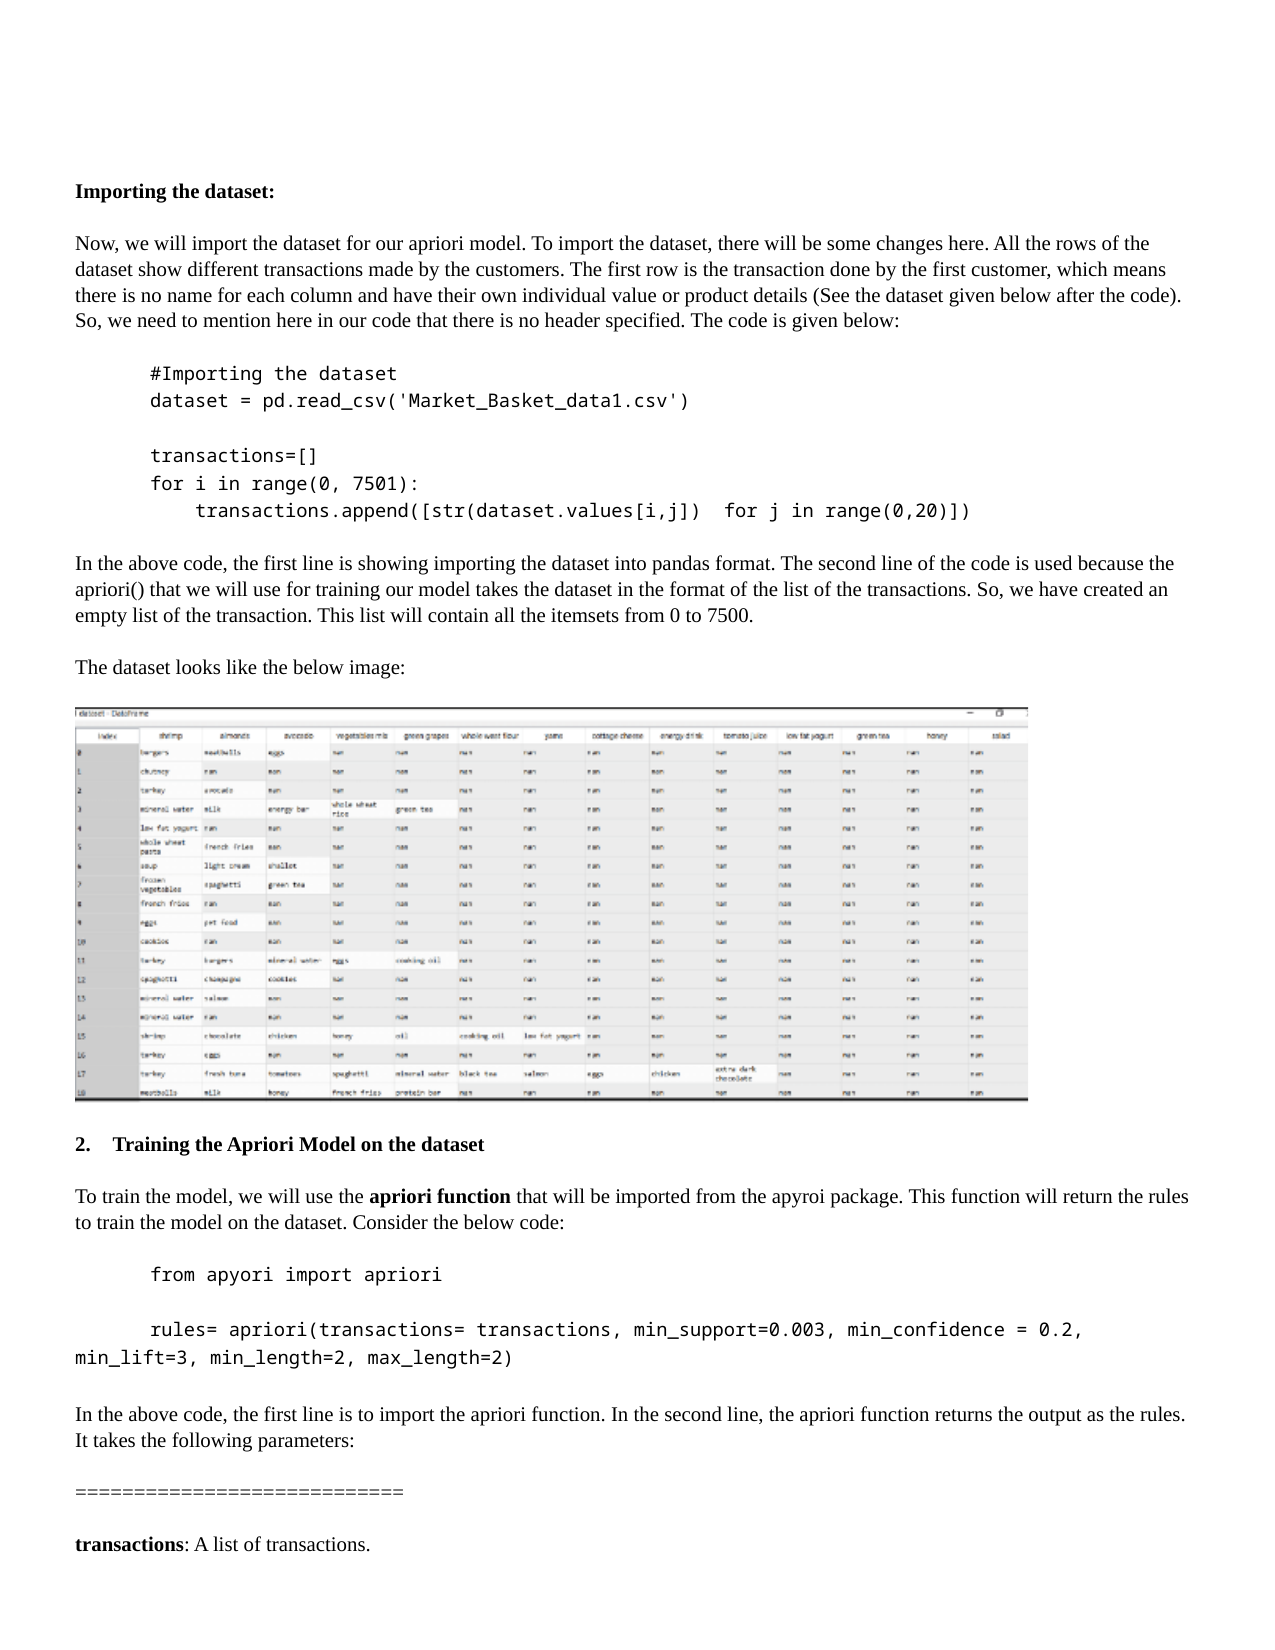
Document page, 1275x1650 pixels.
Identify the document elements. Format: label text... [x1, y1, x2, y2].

list Training the Apriori Model on the dataset [75, 1132, 1200, 1156]
text In the above code, the first line is showing importing the dataset into pandas format. The second line of the code is used because the apriori() that we will use for training our model takes the dataset in the format of the list of the transactions. So, we have created an empty list of the transaction. This list will contain all the itemsets from 0 to 7500. [75, 551, 1200, 627]
text The dataset looks like the below image: [75, 655, 1200, 679]
text transactions: A list of transactions. [75, 1531, 1200, 1556]
text In the above code, the first line is to import the apriori function. In the second line, the apriori function returns the output as the rules. It takes the following parameters: [75, 1402, 1200, 1452]
text ============================ [75, 1479, 1200, 1504]
text rules= apriori(transactions= transactions, min_support=0.003, min_confidence = 0.2, min_lift=3, min_length=2, max_length=2) [75, 1317, 1200, 1369]
picture [75, 706, 1029, 1104]
text dataset = pd.read_csv('Market_Basket_data1.csv') [75, 388, 1200, 413]
text #Importing the dataset [75, 360, 1200, 386]
text To train the model, we will use the apriori function that will be imported from the apyroi package. This function will return the rules to train the model on the dataset. Consider the below code: [75, 1184, 1200, 1234]
text from apyori import apriori [75, 1262, 1200, 1287]
text for i in range(0, 7501): [75, 470, 1200, 496]
text transactions=[] [75, 443, 1200, 468]
text transactions.append([str(dataset.values[i,j]) for j in range(0,20)]) [75, 498, 1200, 523]
text Importing the dataset: [75, 179, 1200, 203]
text So, we need to mention here in our code that there is no header specified. The code is given below: [75, 308, 1200, 332]
text Now, we will import the dataset for our apriori model. To import the dataset, there will be some changes here. All the rows of the dataset show different transactions made by the customers. The first row is the transaction done by the first customer, which means there is no name for each column and have their own individual value or product details (See the dataset given below after the code). [75, 231, 1200, 307]
